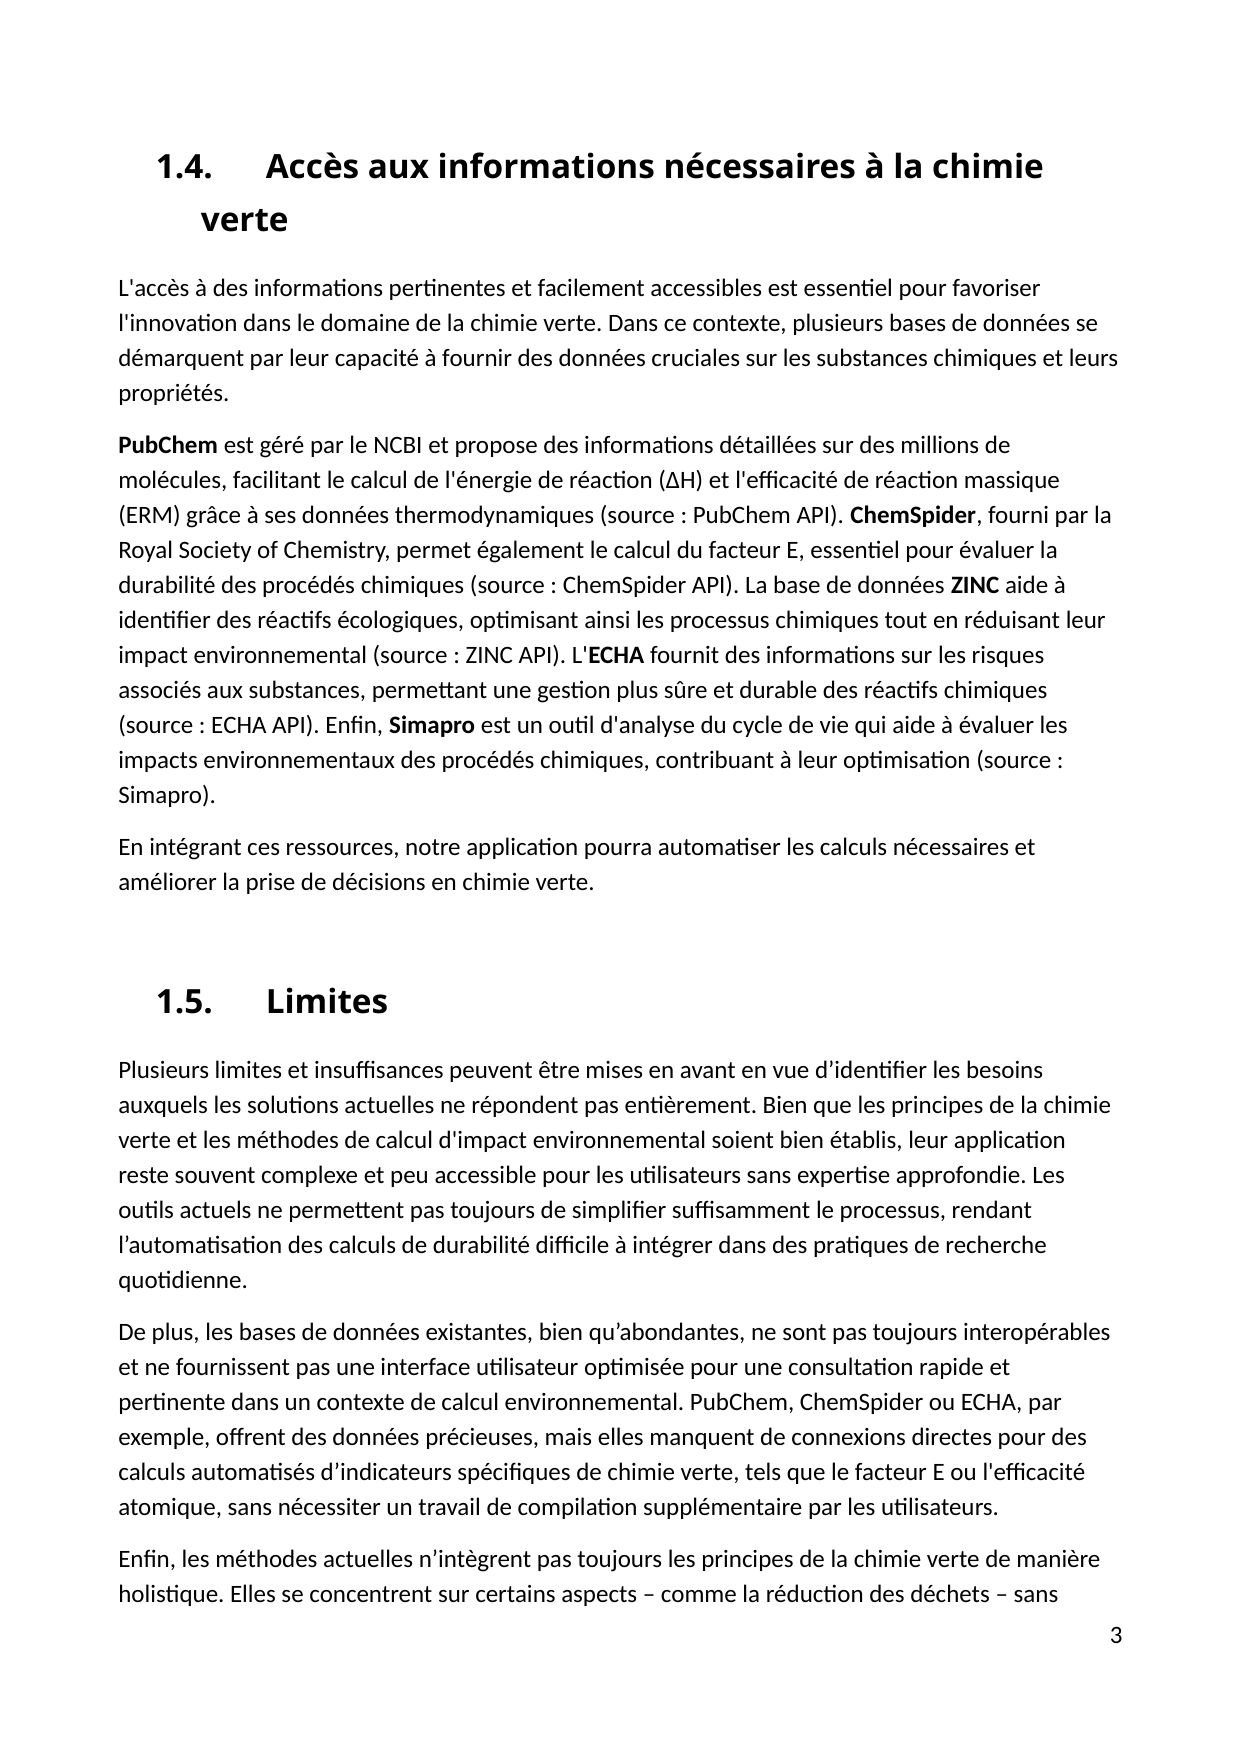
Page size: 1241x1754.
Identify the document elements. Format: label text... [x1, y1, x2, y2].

text Plusieurs limites et insuffisances peuvent être mises en avant en vue d’identifier les besoins auxquels les solutions actuelles ne répondent pas entièrement. Bien que les principes de la chimie verte et les méthodes de calcul d'impact environnemental soient bien établis, leur application reste souvent complexe et peu accessible pour les utilisateurs sans expertise approfondie. Les outils actuels ne permettent pas toujours de simplifier suffisamment le processus, rendant l’automatisation des calculs de durabilité difficile à intégrer dans des pratiques de recherche quotidienne. [118, 1055, 1122, 1295]
text De plus, les bases de données existantes, bien qu’abondantes, ne sont pas toujours interopérables et ne fournissent pas une interface utilisateur optimisée pour une consultation rapide et pertinente dans un contexte de calcul environnemental. PubChem, ChemSpider ou ECHA, par exemple, offrent des données précieuses, mais elles manquent de connexions directes pour des calculs automatisés d’indicateurs spécifiques de chimie verte, tels que le facteur E ou l'efficacité atomique, sans nécessiter un travail de compilation supplémentaire par les utilisateurs. [118, 1316, 1122, 1522]
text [118, 1543, 1122, 1608]
text L'accès à des informations pertinentes et facilement accessibles est essentiel pour favoriser l'innovation dans le domaine de la chimie verte. Dans ce contexte, plusieurs bases de données se démarquent par leur capacité à fournir des données cruciales sur les substances chimiques et leurs propriétés. [118, 272, 1122, 408]
text PubChem est géré par le NCBI et propose des informations détaillées sur des millions de molécules, facilitant le calcul de l'énergie de réaction (ΔH) et l'efficacité de réaction massique (ERM) grâce à ses données thermodynamiques (source : PubChem API). ChemSpider, fourni par la Royal Society of Chemistry, permet également le calcul du facteur E, essentiel pour évaluer la durabilité des procédés chimiques (source : ChemSpider API). La base de données ZINC aide à identifier des réactifs écologiques, optimisant ainsi les processus chimiques tout en réduisant leur impact environnemental (source : ZINC API). L'ECHA fournit des informations sur les risques associés aux substances, permettant une gestion plus sûre et durable des réactifs chimiques (source : ECHA API). Enfin, Simapro est un outil d'analyse du cycle de vie qui aide à évaluer les impacts environnementaux des procédés chimiques, contribuant à leur optimisation (source : Simapro). [118, 429, 1122, 810]
subtitle Limites [156, 977, 1122, 1023]
text En intégrant ces ressources, notre application pourra automatiser les calculs nécessaires et améliorer la prise de décisions en chimie verte. [118, 831, 1122, 896]
subtitle Accès aux informations nécessaires à la chimie verte [156, 143, 1122, 241]
